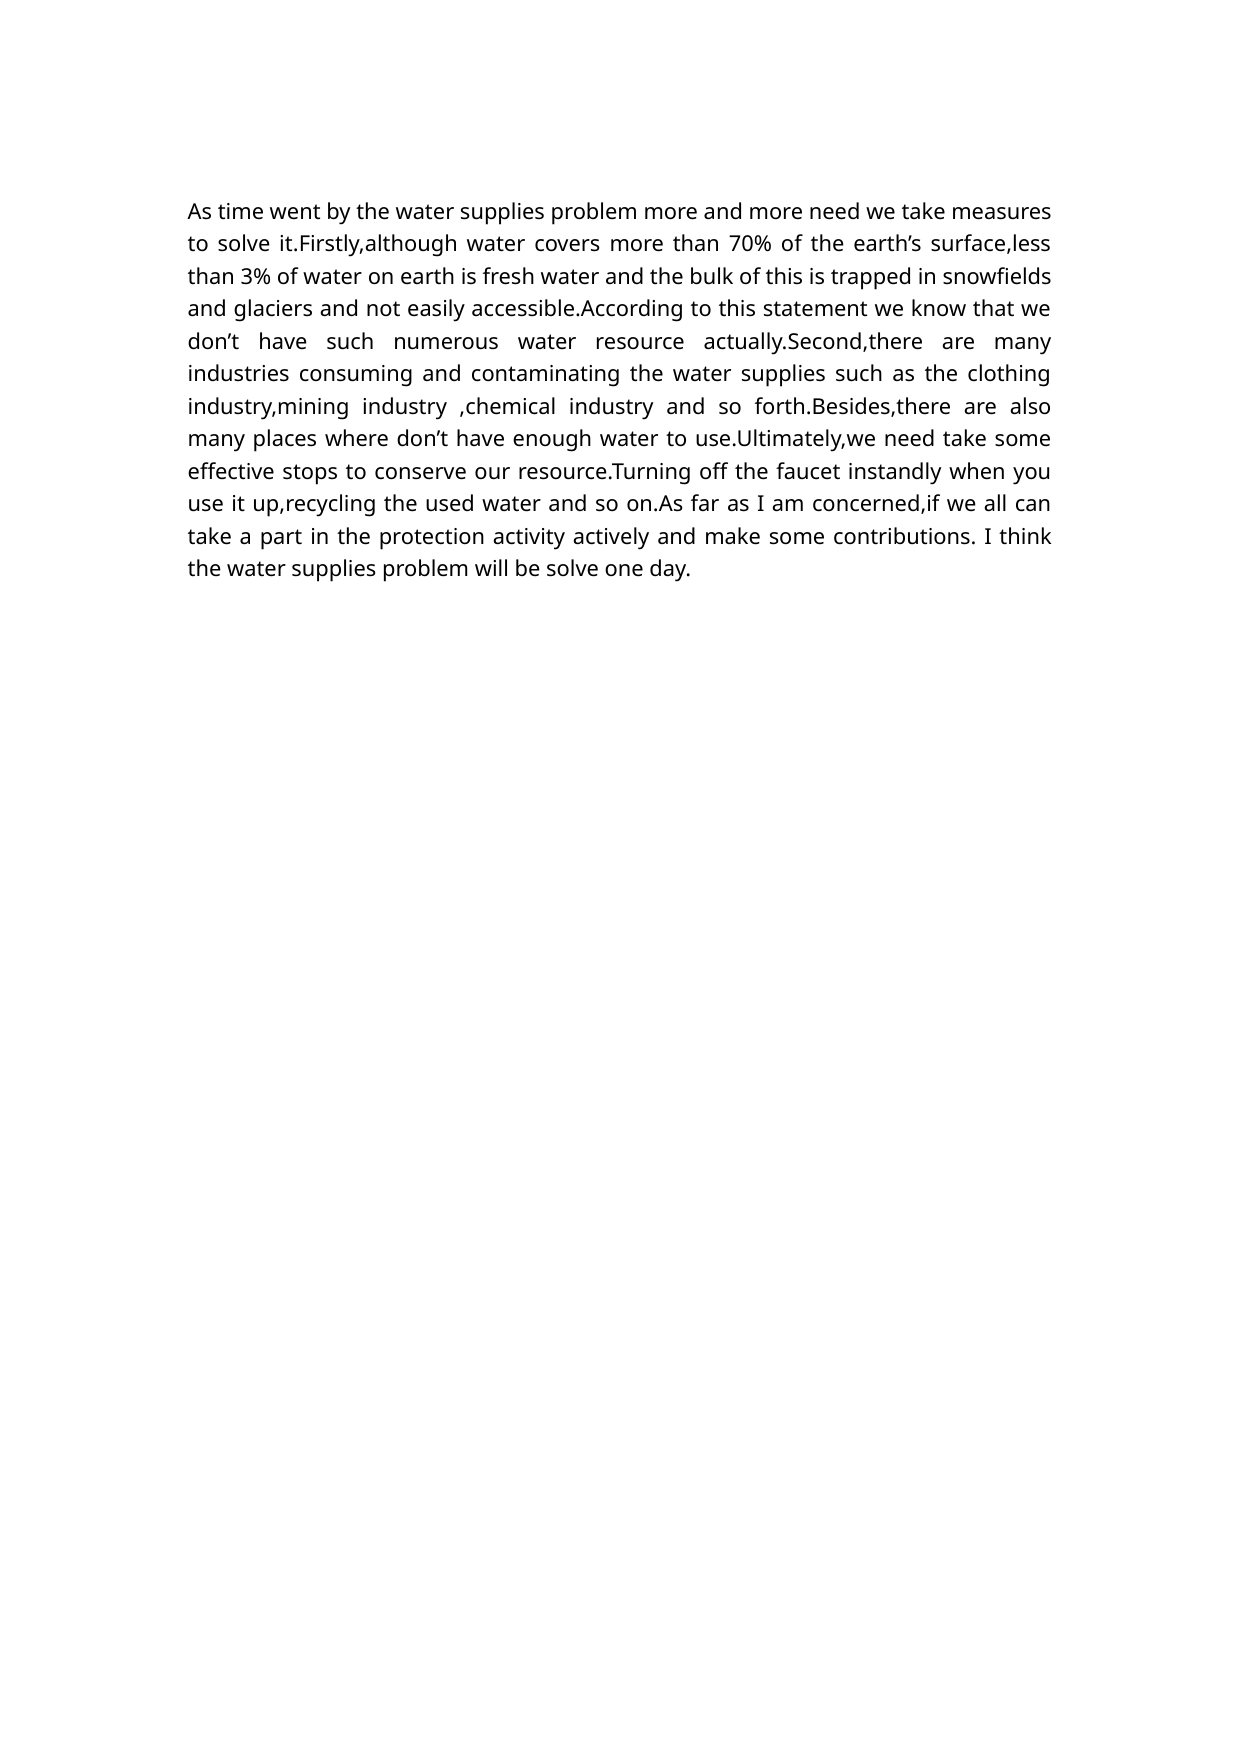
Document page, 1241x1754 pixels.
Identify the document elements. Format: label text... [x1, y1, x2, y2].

text As time went by the water supplies problem more and more need we take measures to solve it.Firstly,although water covers more than 70% of the earth’s surface,less than 3% of water on earth is fresh water and the bulk of this is trapped in snowfields and glaciers and not easily accessible.According to this statement we know that we don’t have such numerous water resource actually.Second,there are many industries consuming and contaminating the water supplies such as the clothing industry,mining industry ,chemical industry and so forth.Besides,there are also many places where don’t have enough water to use.Ultimately,we need take some effective stops to conserve our resource.Turning off the faucet instandly when you use it up,recycling the used water and so on.As far as I am concerned,if we all can take a part in the protection activity actively and make some contributions. I think the water supplies problem will be solve one day. [187, 194, 1053, 584]
